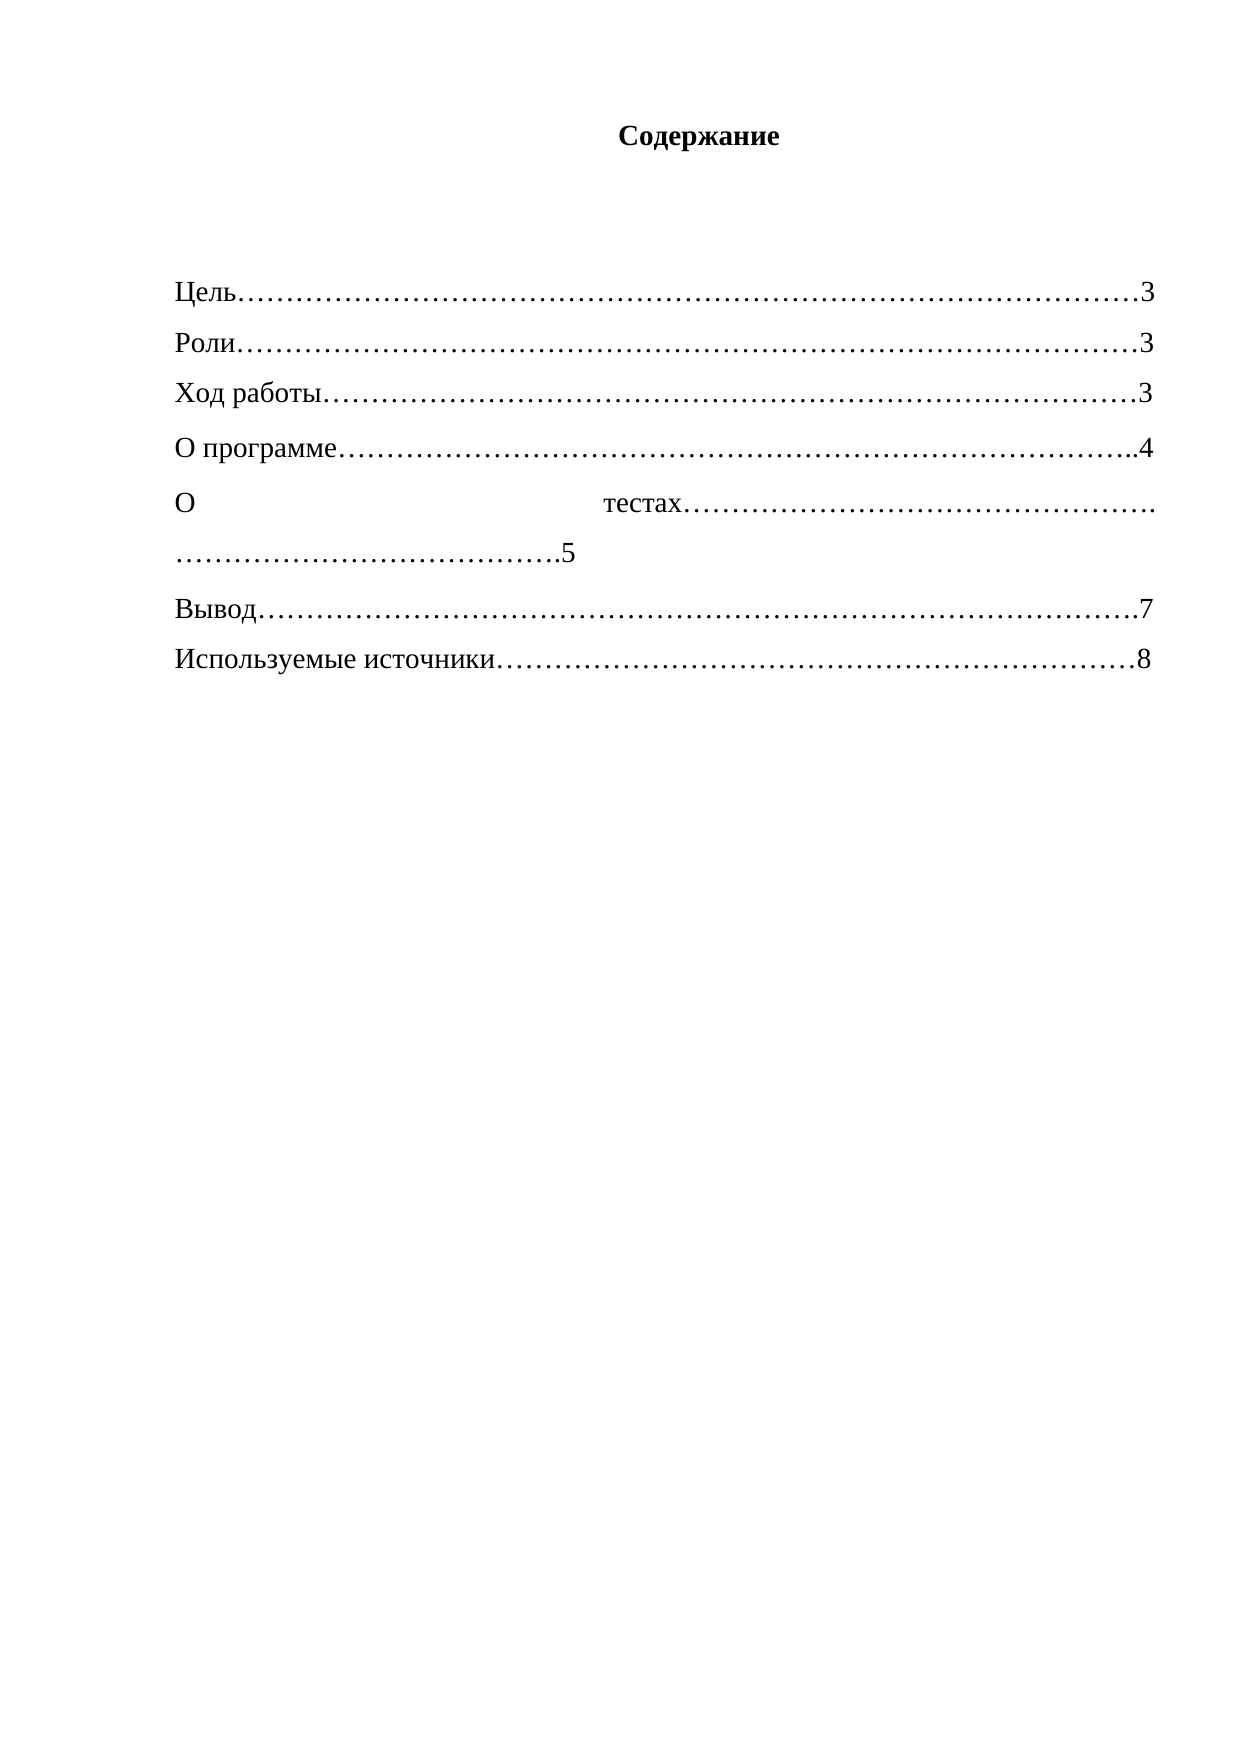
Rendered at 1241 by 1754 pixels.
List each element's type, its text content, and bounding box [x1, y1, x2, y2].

text Вывод……………………………………………………………………………….7 Используемые источники…………………………………………………………8 [174, 591, 1156, 675]
text О программе………………………………………………………………………..4 [174, 430, 1156, 463]
text Содержание [92, 118, 1238, 152]
text Цель…………………………………………………………………………………3 Роли…………………………………………………………………………………3 Ход работы…………………………………………………………………………3 [174, 274, 1156, 408]
text О тестах………………………………………….………………………………….5 [174, 485, 1156, 569]
